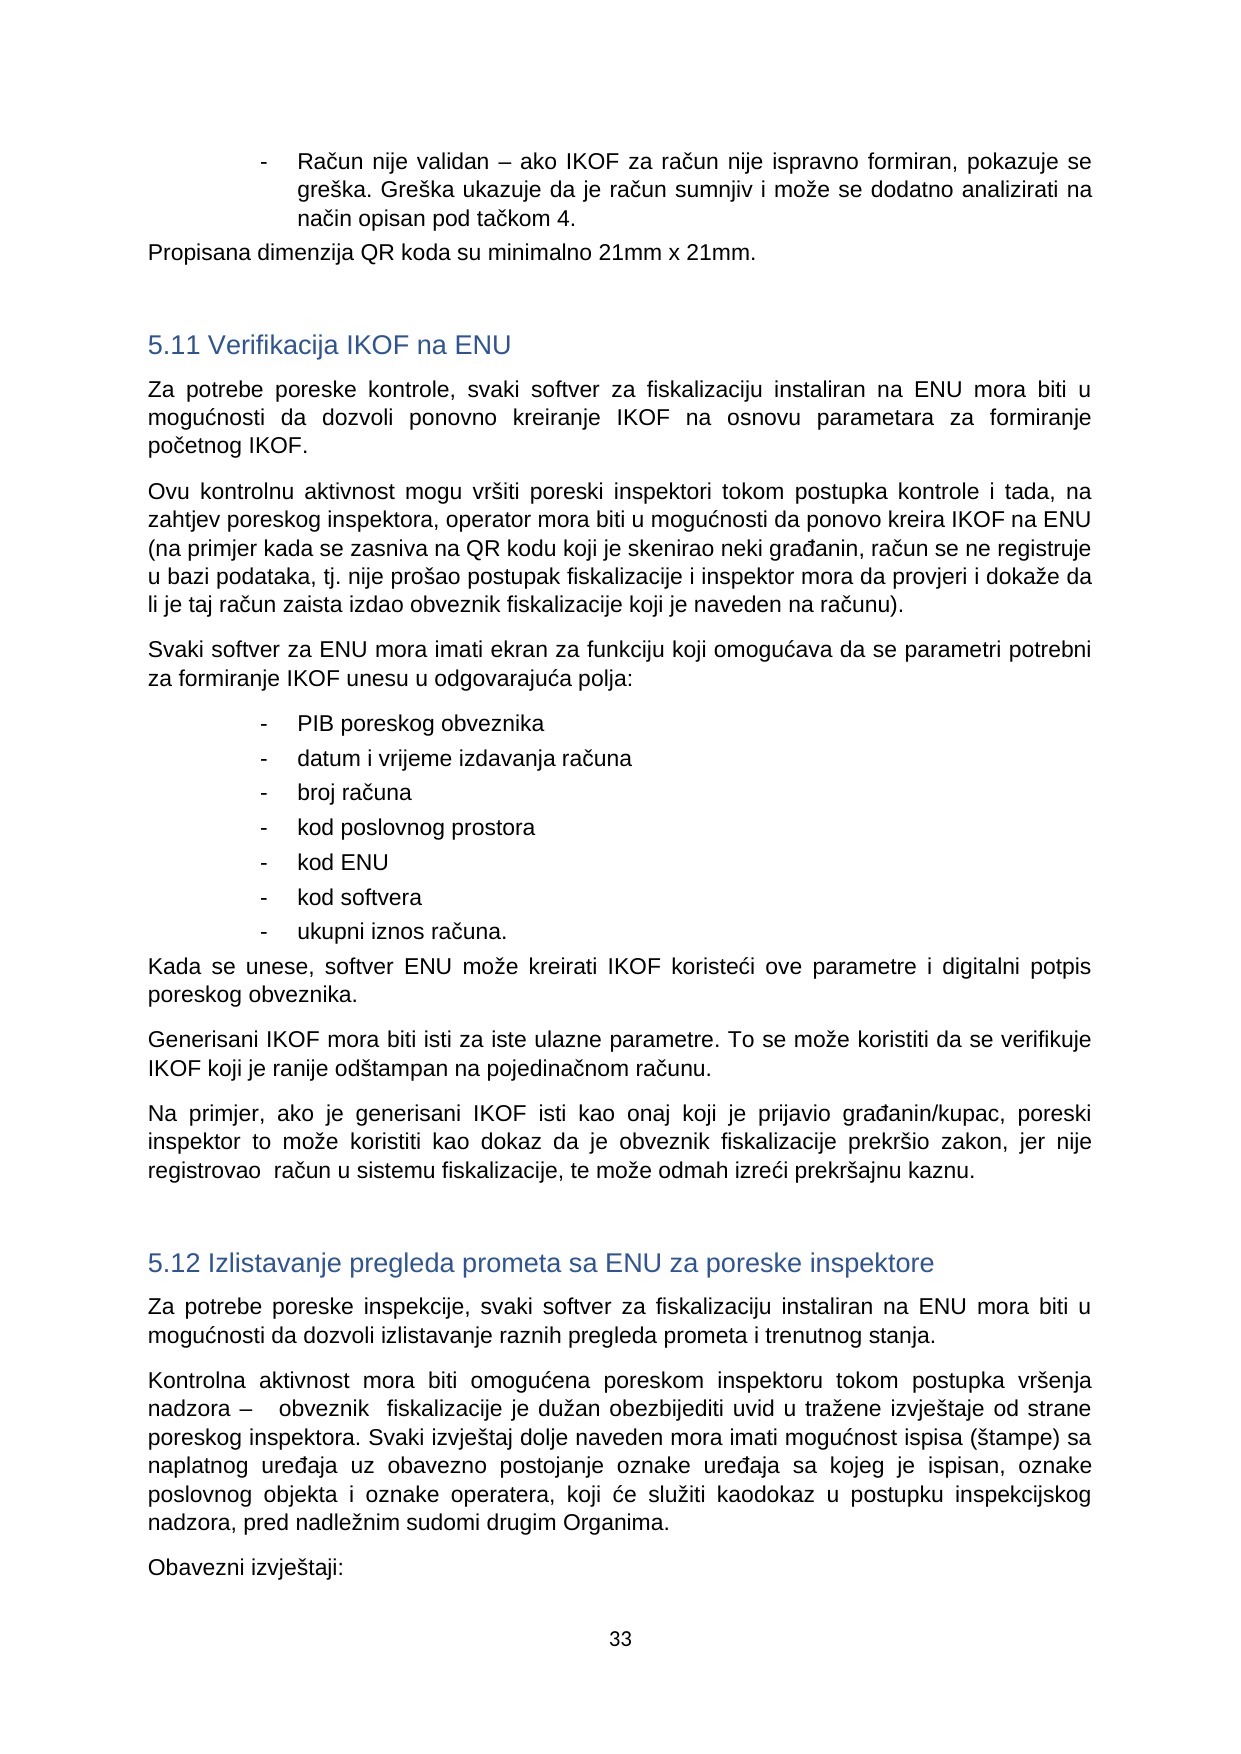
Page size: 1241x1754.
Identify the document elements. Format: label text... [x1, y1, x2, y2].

list kod ENU [260, 849, 1093, 875]
list kod softvera [260, 883, 1093, 910]
list PIB poreskog obveznika [260, 710, 1093, 736]
text Generisani IKOF mora biti isti za iste ulazne parametre. To se može koristiti da se verifikuje IKOF koji je ranije odštampan na pojedinačnom računu. [148, 1026, 1093, 1081]
list datum i vrijeme izdavanja računa [260, 745, 1093, 771]
text Za potrebe poreske kontrole, svaki softver za fiskalizaciju instaliran na ENU mora biti u mogućnosti da dozvoli ponovno kreiranje IKOF na osnovu parametara za formiranje početnog IKOF. [148, 376, 1093, 459]
text Kada se unese, softver ENU može kreirati IKOF koristeći ove parametre i digitalni potpis poreskog obveznika. [148, 953, 1093, 1008]
text Za potrebe poreske inspekcije, svaki softver za fiskalizaciju instaliran na ENU mora biti u mogućnosti da dozvoli izlistavanje raznih pregleda prometa i trenutnog stanja. [148, 1293, 1093, 1348]
text Obavezni izvještaji: [148, 1554, 1093, 1580]
list Račun nije validan – ako IKOF za račun nije ispravno formiran, pokazuje se greška. Greška ukazuje da je račun sumnjiv i može se dodatno analizirati na način opisan pod tačkom 4. [260, 148, 1093, 231]
subtitle Izlistavanje pregleda prometa sa ENU za poreske inspektore [148, 1247, 1093, 1278]
list broj računa [260, 779, 1093, 806]
list kod poslovnog prostora [260, 814, 1093, 840]
text Propisana dimenzija QR koda su minimalno 21mm x 21mm. [148, 239, 1093, 266]
list ukupni iznos računa. [260, 918, 1093, 944]
text Na primjer, ako je generisani IKOF isti kao onaj koji je prijavio građanin/kupac, poreski inspektor to može koristiti kao dokaz da je obveznik fiskalizacije prekršio zakon, jer nije registrovao račun u sistemu fiskalizacije, te može odmah izreći prekršajnu kaznu. [148, 1100, 1093, 1183]
subtitle Verifikacija IKOF na ENU [148, 329, 1093, 361]
text Svaki softver za ENU mora imati ekran za funkciju koji omogućava da se parametri potrebni za formiranje IKOF unesu u odgovarajuća polja: [148, 636, 1093, 691]
text Kontrolna aktivnost mora biti omogućena poreskom inspektoru tokom postupka vršenja nadzora – obveznik fiskalizacije je dužan obezbijediti uvid u tražene izvještaje od strane poreskog inspektora. Svaki izvještaj dolje naveden mora imati mogućnost ispisa (štampe) sa naplatnog uređaja uz obavezno postojanje oznake uređaja sa kojeg je ispisan, oznake poslovnog objekta i oznake operatera, koji će služiti kaodokaz u postupku inspekcijskog nadzora, pred nadležnim sudomi drugim Organima. [148, 1367, 1093, 1535]
text Ovu kontrolnu aktivnost mogu vršiti poreski inspektori tokom postupka kontrole i tada, na zahtjev poreskog inspektora, operator mora biti u mogućnosti da ponovo kreira IKOF na ENU (na primjer kada se zasniva na QR kodu koji je skenirao neki građanin, račun se ne registruje u bazi podataka, tj. nije prošao postupak fiskalizacije i inspektor mora da provjeri i dokaže da li je taj račun zaista izdao obveznik fiskalizacije koji je naveden na računu). [148, 478, 1093, 618]
